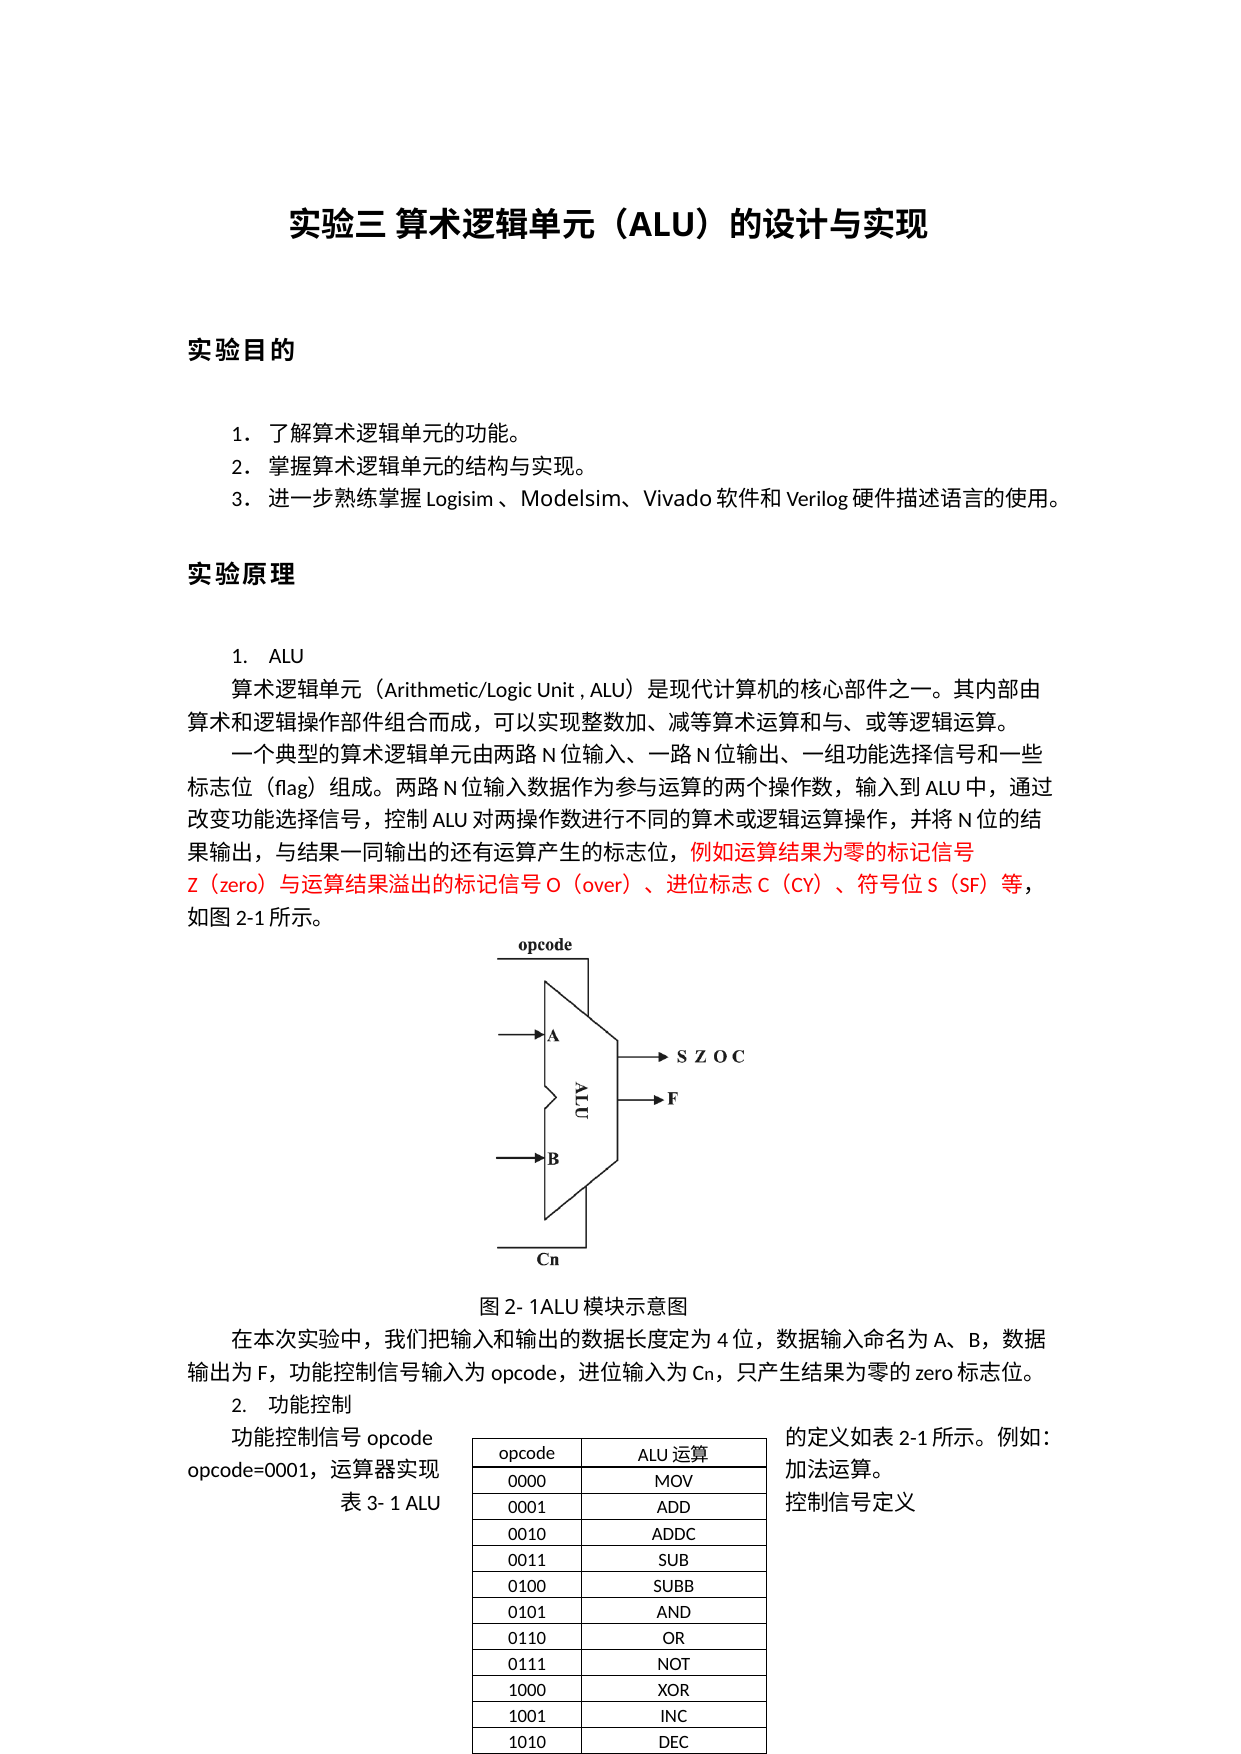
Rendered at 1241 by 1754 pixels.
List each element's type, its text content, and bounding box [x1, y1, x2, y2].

table_cell 0101 [473, 1598, 581, 1623]
subtitle 实验三 算术逻辑单元（ALU）的设计与实现 [187, 189, 1053, 254]
table_cell 0110 [473, 1624, 581, 1649]
table_cell NOT [582, 1650, 766, 1675]
text 功能控制信号opcode的定义如表2-1所示。例如：opcode=0001，运算器实现加法运算。 [187, 1419, 1053, 1484]
text 在本次实验中，我们把输入和输出的数据长度定为4位，数据输入命名为A、B，数据输出为F，功能控制信号输入为opcode，进位输入为Cn，只产生结果为零的zero标志位。 [187, 1322, 1053, 1387]
table_cell MOV [582, 1468, 766, 1492]
table_cell 1010 [473, 1728, 581, 1753]
table_cell ADDC [582, 1520, 766, 1544]
text 算术逻辑单元（Arithmetic/Logic Unit , ALU）是现代计算机的核心部件之一。其内部由算术和逻辑操作部件组合而成，可以实现整数加、减等算术运算和与、或等逻辑运算。 [187, 672, 1053, 737]
table_cell 0010 [473, 1520, 581, 1544]
text 一个典型的算术逻辑单元由两路N位输入、一路N位输出、一组功能选择信号和一些标志位（flag）组成。两路N位输入数据作为参与运算的两个操作数，输入到ALU中，通过改变功能选择信号，控制ALU对两操作数进行不同的算术或逻辑运算操作，并将N位的结果输出，与结果一同输出的还有运算产生的标志位，例如运算结果为零的标记信号Z（zero）与运算结果溢出的标记信号O（over）、进位标志C（CY）、符号位S（SF）等，如图2-1所示。 [187, 737, 1053, 932]
subtitle 实验原理 [187, 540, 1053, 605]
list 功能控制 [231, 1387, 1053, 1419]
text 图2- 1ALU模块示意图 [187, 1289, 1053, 1322]
list 进一步熟练掌握Logisim 、Modelsim、Vivado软件和Verilog硬件描述语言的使用。 [231, 481, 1053, 513]
table_cell 1000 [473, 1676, 581, 1701]
subtitle 实验目的 [187, 316, 1053, 381]
table_cell 0000 [473, 1468, 581, 1492]
table_cell AND [582, 1598, 766, 1623]
text 表3- 1 ALU控制信号定义 [767, 1484, 1053, 1517]
table_cell DEC [582, 1728, 766, 1753]
table_cell 0111 [473, 1650, 581, 1675]
text 表3- 1 ALU控制信号定义 [187, 1484, 472, 1517]
table_header opcode [473, 1439, 581, 1466]
table_cell 0100 [473, 1572, 581, 1597]
table_cell SUBB [582, 1572, 766, 1597]
picture [495, 932, 745, 1270]
table_cell INC [582, 1702, 766, 1727]
table_cell 0001 [473, 1494, 581, 1518]
list 了解算术逻辑单元的功能。 [231, 416, 1053, 448]
table_cell 1001 [473, 1702, 581, 1727]
table_cell ADD [582, 1494, 766, 1518]
list 掌握算术逻辑单元的结构与实现。 [231, 448, 1053, 481]
table_cell SUB [582, 1546, 766, 1571]
table_cell XOR [582, 1676, 766, 1701]
table_header ALU运算 [582, 1439, 766, 1466]
table_cell 0011 [473, 1546, 581, 1571]
table_cell OR [582, 1624, 766, 1649]
list ALU [231, 639, 1053, 672]
